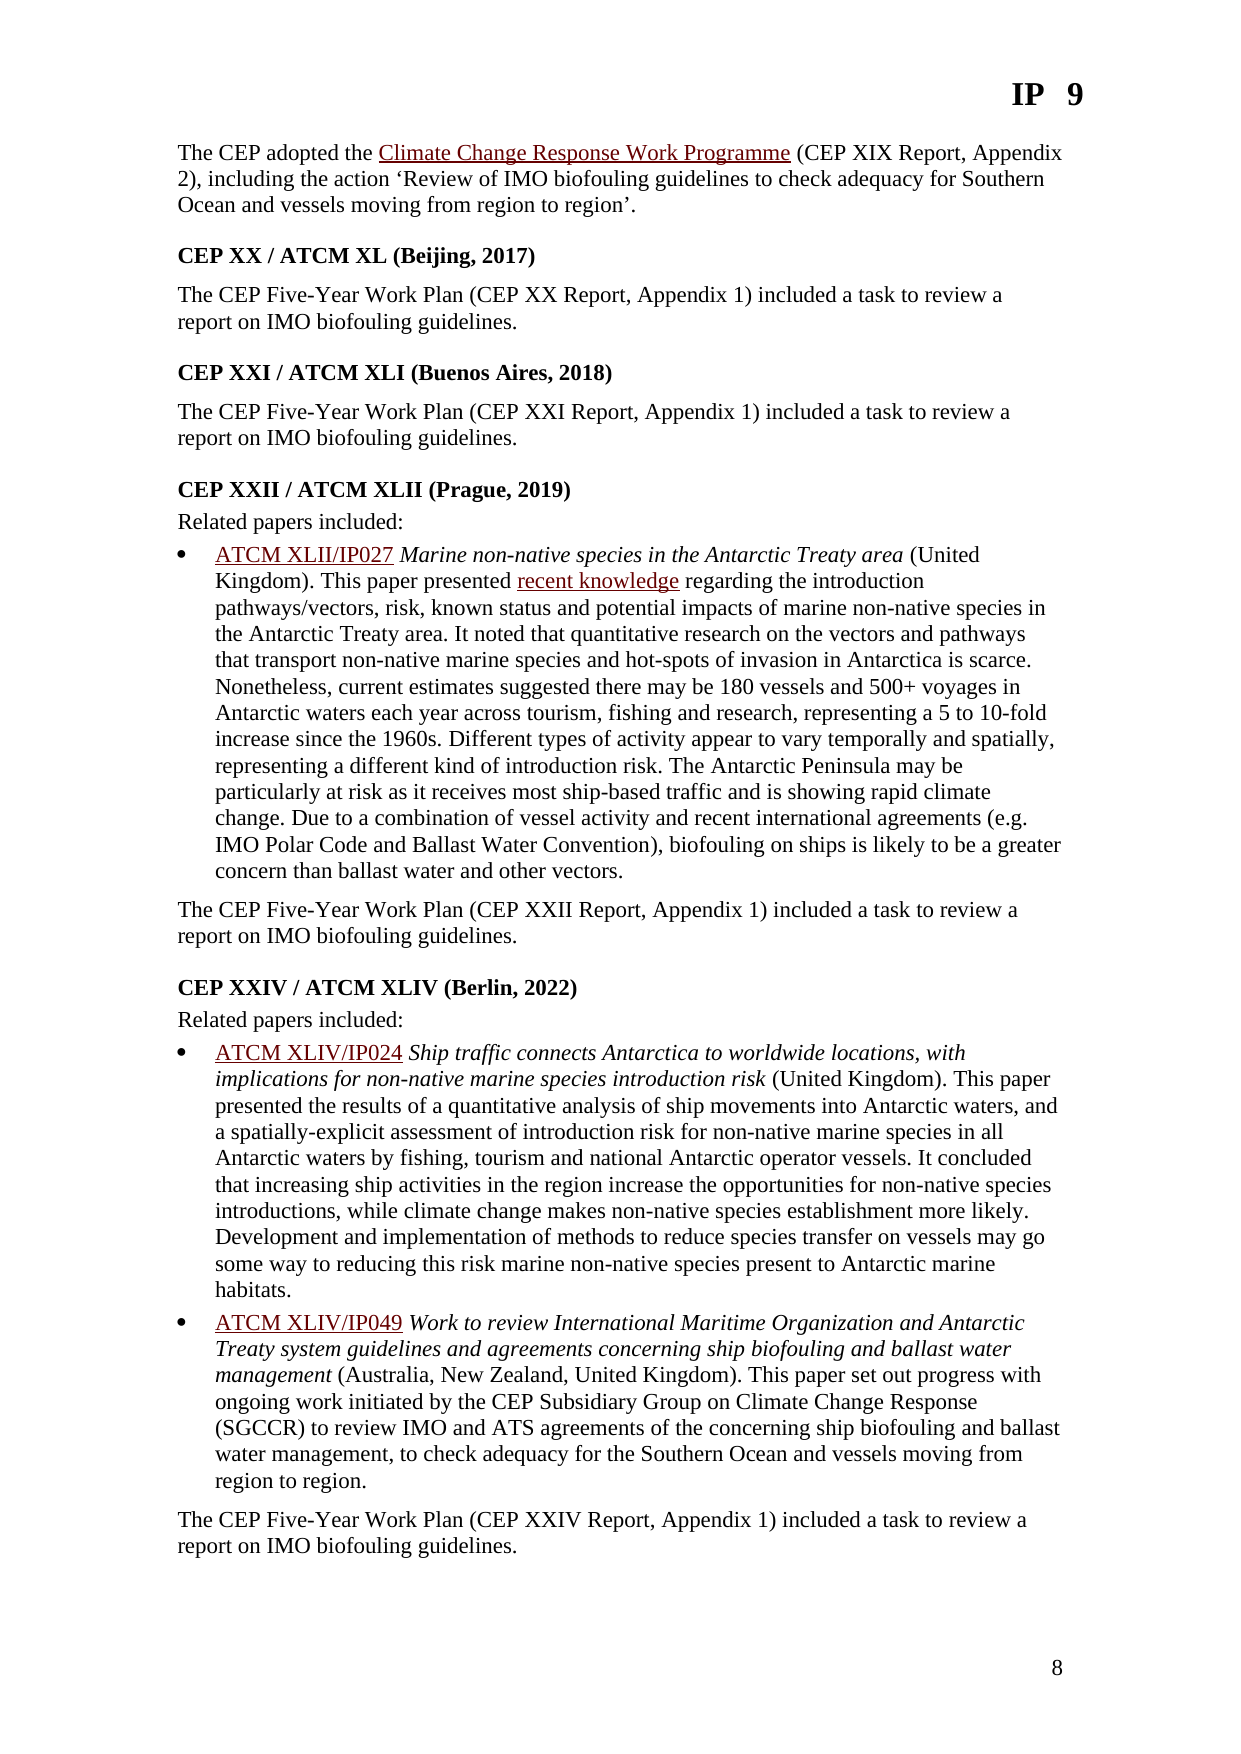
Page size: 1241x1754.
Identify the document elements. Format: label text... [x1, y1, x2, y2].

text The CEP Five-Year Work Plan (CEP XXII Report, Appendix 1) included a task to review a report on IMO biofouling guidelines. [177, 896, 1063, 949]
text Related papers included: [177, 508, 1063, 535]
list ATCM XLIV/IP024 Ship traffic connects Antarctica to worldwide locations, with implications for non-native marine species introduction risk (United Kingdom). This paper presented the results of a quantitative analysis of ship movements into Antarctic waters, and a spatially-explicit assessment of introduction risk for non-native marine species in all Antarctic waters by fishing, tourism and national Antarctic operator vessels. It concluded that increasing ship activities in the region increase the opportunities for non-native species introductions, while climate change makes non-native species establishment more likely. Development and implementation of methods to reduce species transfer on vessels may go some way to reducing this risk marine non-native species present to Antarctic marine habitats. [177, 1039, 1063, 1302]
subtitle CEP XX / ATCM XL (Beijing, 2017) [177, 243, 1063, 269]
text Related papers included: [177, 1006, 1063, 1033]
list ATCM XLII/IP027 Marine non-native species in the Antarctic Treaty area (United Kingdom). This paper presented recent knowledge regarding the introduction pathways/vectors, risk, known status and potential impacts of marine non-native species in the Antarctic Treaty area. It noted that quantitative research on the vectors and pathways that transport non-native marine species and hot-spots of invasion in Antarctica is scarce. Nonetheless, current estimates suggested there may be 180 vessels and 500+ voyages in Antarctic waters each year across tourism, fishing and research, representing a 5 to 10-fold increase since the 1960s. Different types of activity appear to vary temporally and spatially, representing a different kind of introduction risk. The Antarctic Peninsula may be particularly at risk as it receives most ship-based traffic and is showing rapid climate change. Due to a combination of vessel activity and recent international agreements (e.g. IMO Polar Code and Ballast Water Convention), biofouling on ships is likely to be a greater concern than ballast water and other vectors. [177, 541, 1063, 883]
text The CEP Five-Year Work Plan (CEP XXIV Report, Appendix 1) included a task to review a report on IMO biofouling guidelines. [177, 1506, 1063, 1558]
subtitle CEP XXI / ATCM XLI (Buenos Aires, 2018) [177, 359, 1063, 386]
text The CEP Five-Year Work Plan (CEP XXI Report, Appendix 1) included a task to review a report on IMO biofouling guidelines. [177, 398, 1063, 451]
list ATCM XLIV/IP049 Work to review International Maritime Organization and Antarctic Treaty system guidelines and agreements concerning ship biofouling and ballast water management (Australia, New Zealand, United Kingdom). This paper set out progress with ongoing work initiated by the CEP Subsidiary Group on Climate Change Response (SGCCR) to review IMO and ATS agreements of the concerning ship biofouling and ballast water management, to check adequacy for the Southern Ocean and vessels moving from region to region. [177, 1309, 1063, 1493]
subtitle CEP XXII / ATCM XLII (Prague, 2019) [177, 476, 1063, 502]
subtitle CEP XXIV / ATCM XLIV (Berlin, 2022) [177, 974, 1063, 1000]
text The CEP adopted the Climate Change Response Work Programme (CEP XIX Report, Appendix 2), including the action ‘Review of IMO biofouling guidelines to check adequacy for Southern Ocean and vessels moving from region to region’. [177, 138, 1063, 218]
text The CEP Five-Year Work Plan (CEP XX Report, Appendix 1) included a task to review a report on IMO biofouling guidelines. [177, 281, 1063, 334]
